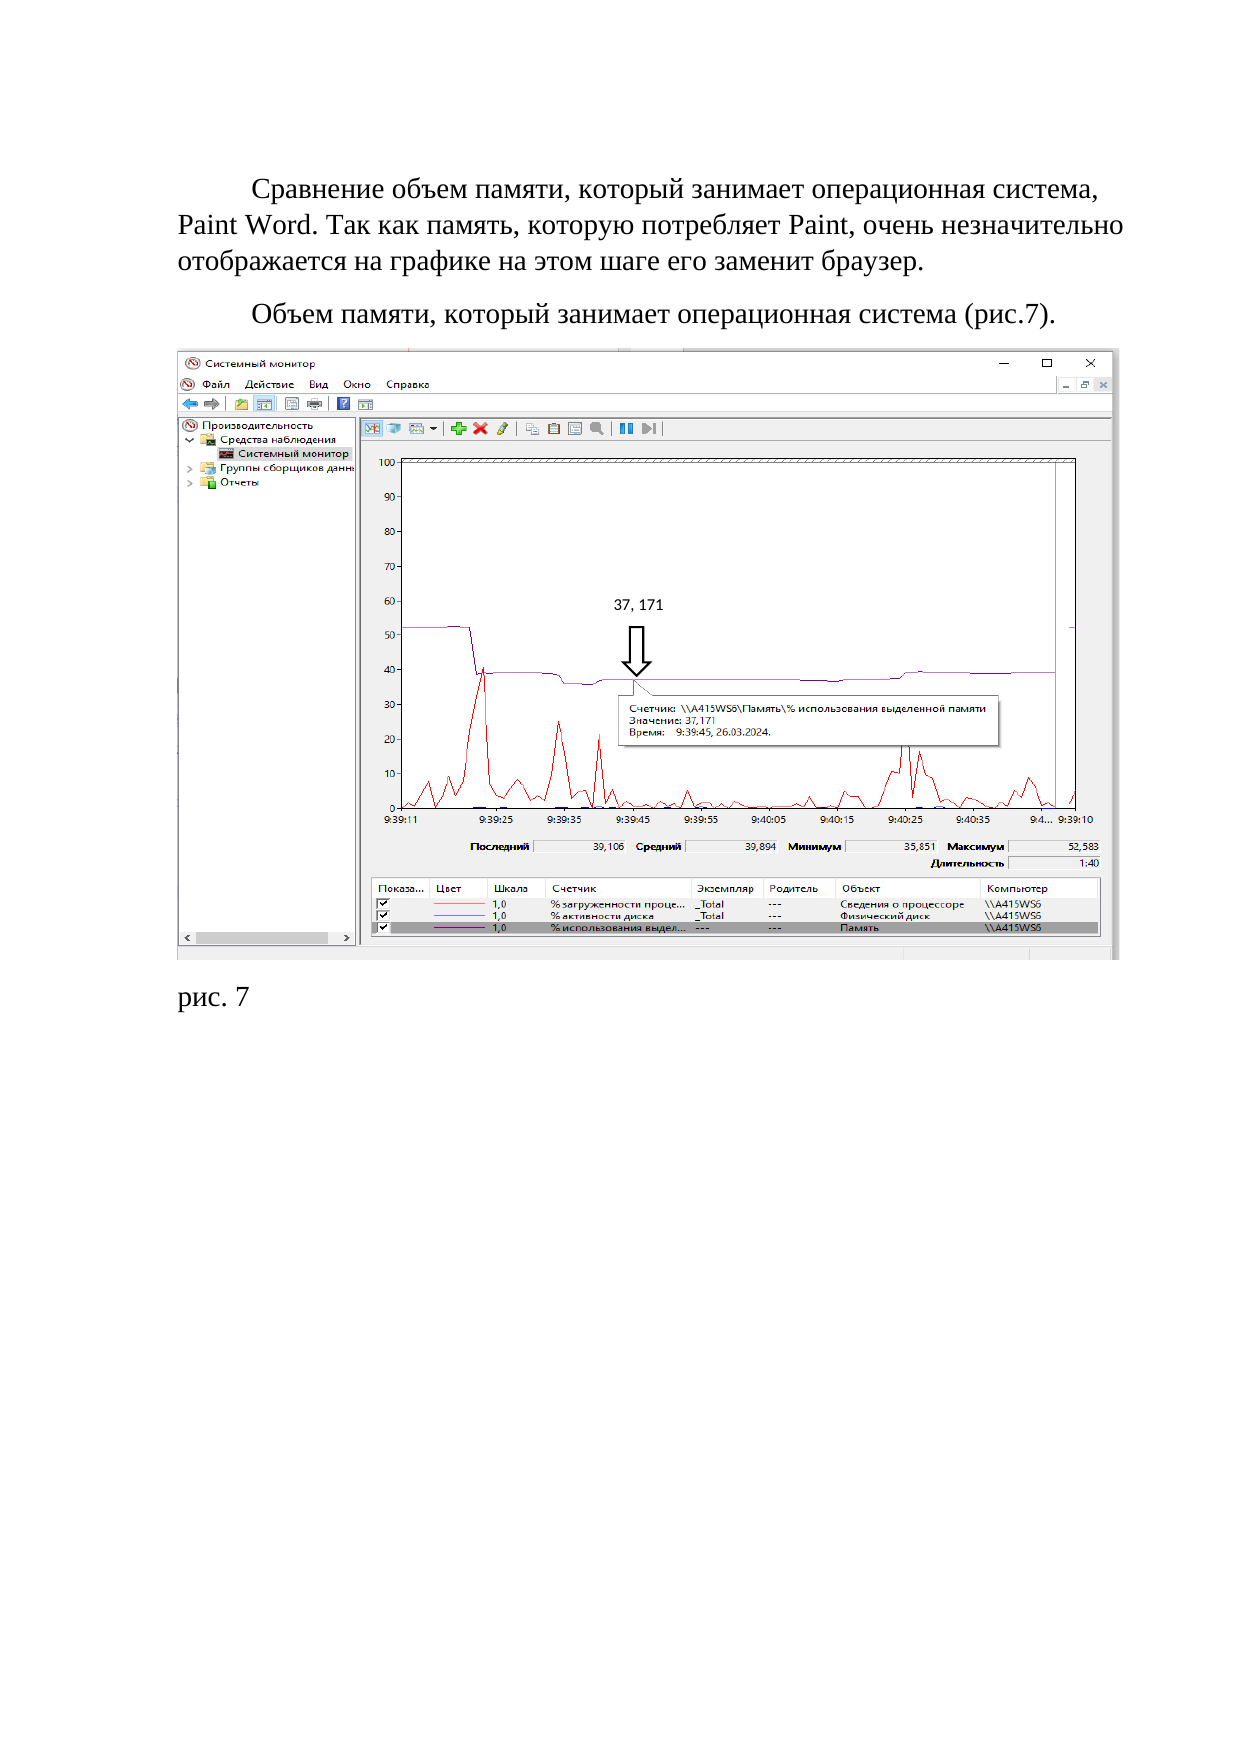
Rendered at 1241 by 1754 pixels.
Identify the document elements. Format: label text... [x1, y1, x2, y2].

text Сравнение объем памяти, который занимает операционная система, Paint Word. Так как память, которую потребляет Paint, очень незначительно отображается на графике на этом шаге его заменит браузер. [177, 171, 1152, 277]
text Объем памяти, который занимает операционная система (рис.7). [177, 296, 1152, 329]
text рис. 7 [177, 979, 1152, 1012]
picture [177, 348, 1120, 960]
